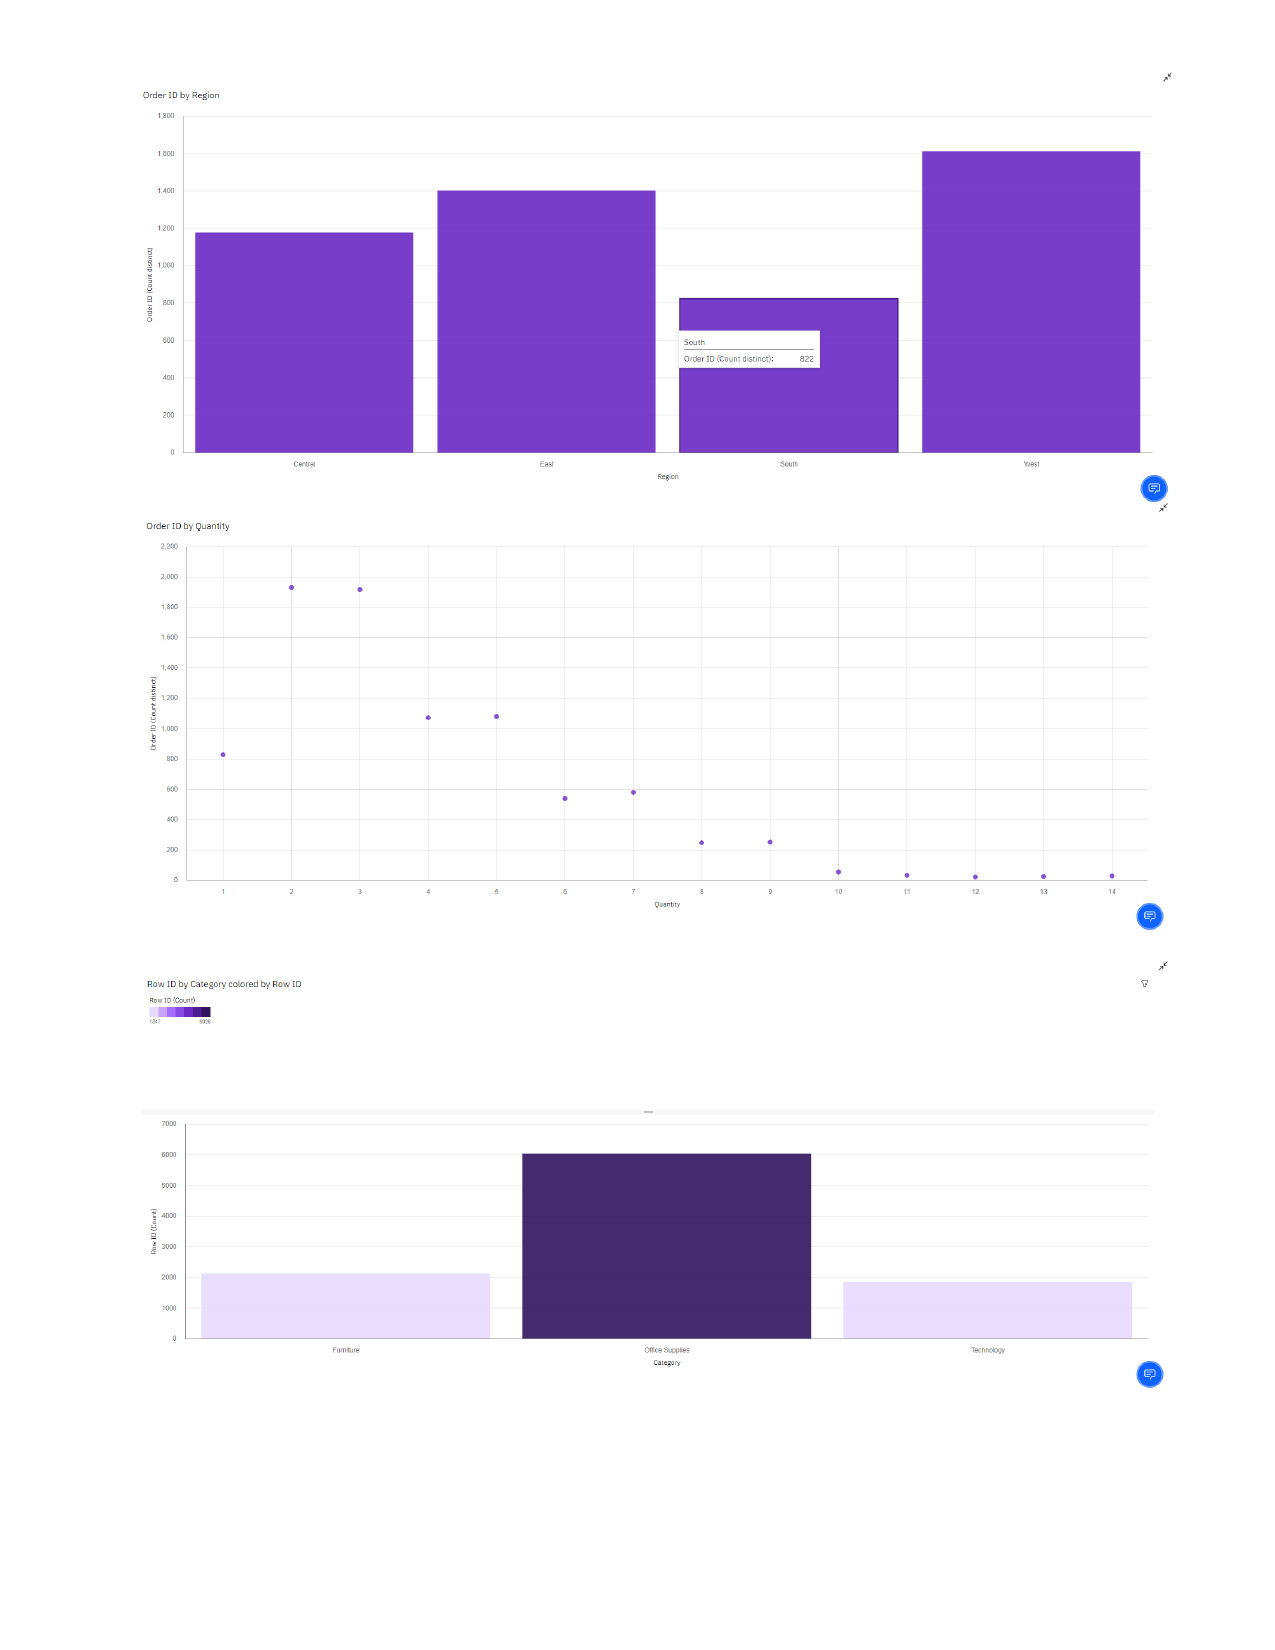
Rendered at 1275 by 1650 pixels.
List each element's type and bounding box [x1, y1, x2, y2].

picture [125, 72, 1172, 933]
picture [125, 960, 1172, 1392]
